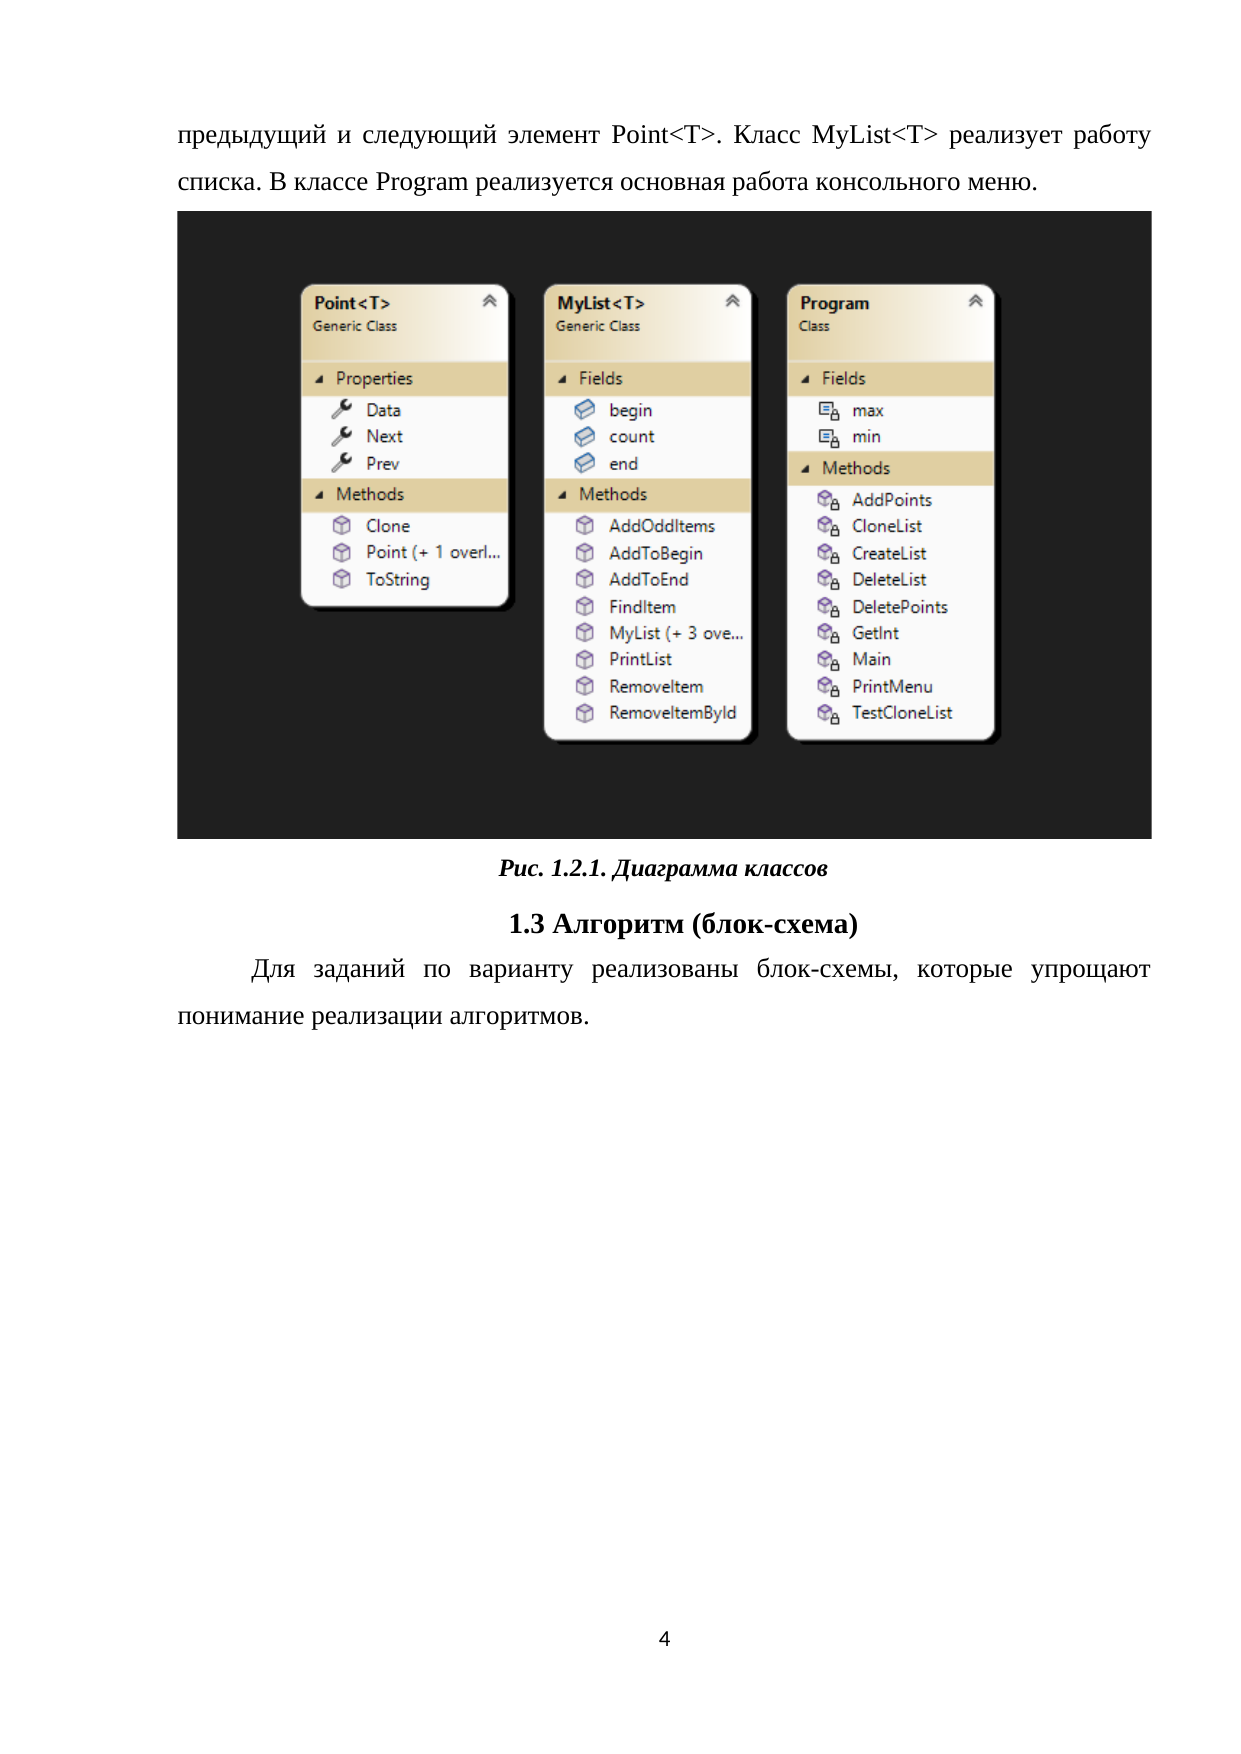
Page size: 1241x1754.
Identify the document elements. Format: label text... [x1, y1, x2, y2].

picture [177, 211, 1152, 839]
subtitle Алгоритм (блок-схема) [215, 907, 1152, 940]
text Для заданий по варианту реализованы блок-схемы, которые упрощают понимание реализации алгоритмов. [177, 953, 1152, 1030]
text Рис. 1.2.1. Диаграмма классов [177, 853, 1152, 882]
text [177, 118, 1152, 196]
